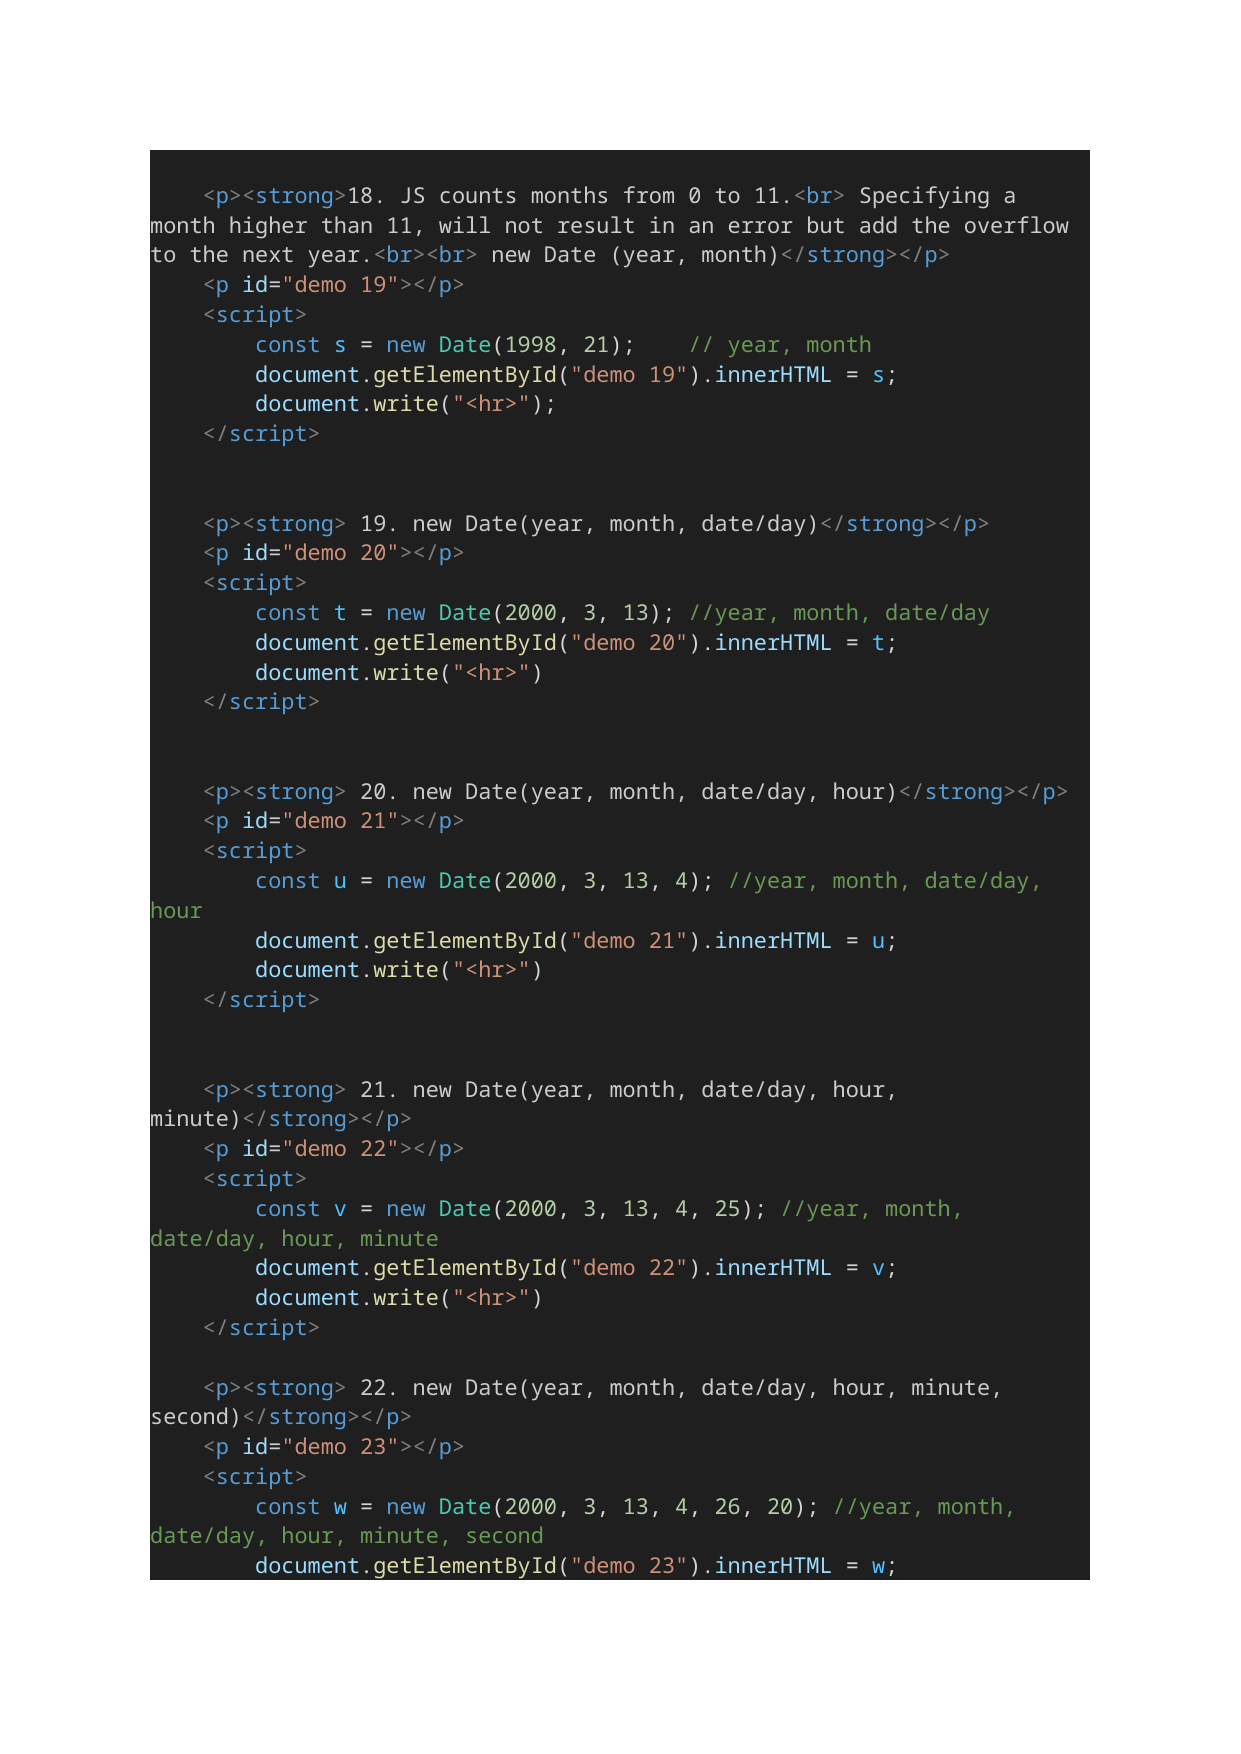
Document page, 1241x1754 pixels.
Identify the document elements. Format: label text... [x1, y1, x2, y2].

text <p><strong> 20. new Date(year, month, date/day, hour)</strong></p> [150, 776, 1090, 805]
text <p><strong> 21. new Date(year, month, date/day, hour, minute)</strong></p> [150, 1073, 1090, 1133]
text <p><strong> 19. new Date(year, month, date/day)</strong></p> [150, 507, 1090, 537]
text <script> [150, 1461, 1090, 1491]
text document.write("<hr>") [150, 656, 1090, 686]
text document.getElementById("demo 19").innerHTML = s; [150, 358, 1090, 388]
text document.write("<hr>") [150, 1282, 1090, 1312]
text const s = new Date(1998, 21); // year, month [150, 329, 1090, 358]
text const w = new Date(2000, 3, 13, 4, 26, 20); //year, month, date/day, hour, minute, second [150, 1491, 1090, 1550]
text document.write("<hr>") [150, 954, 1090, 984]
text document.getElementById("demo 21").innerHTML = u; [150, 924, 1090, 954]
text </script> [150, 1312, 1090, 1342]
text document.getElementById("demo 22").innerHTML = v; [150, 1252, 1090, 1282]
text <p id="demo 23"></p> [150, 1431, 1090, 1461]
text const v = new Date(2000, 3, 13, 4, 25); //year, month, date/day, hour, minute [150, 1193, 1090, 1252]
text <p id="demo 22"></p> [150, 1133, 1090, 1163]
text <p><strong>18. JS counts months from 0 to 11.<br> Specifying a month higher than 11, will not result in an error but add the overflow to the next year.<br><br> new Date (year, month)</strong></p> [150, 180, 1090, 269]
text <p id="demo 20"></p> [150, 537, 1090, 567]
text <script> [150, 299, 1090, 329]
text <p id="demo 21"></p> [150, 805, 1090, 835]
text const u = new Date(2000, 3, 13, 4); //year, month, date/day, hour [150, 865, 1090, 924]
text </script> [150, 686, 1090, 716]
text <script> [150, 567, 1090, 597]
text <p id="demo 19"></p> [150, 269, 1090, 299]
text <script> [150, 1163, 1090, 1193]
text </script> [150, 418, 1090, 448]
text const t = new Date(2000, 3, 13); //year, month, date/day [150, 597, 1090, 627]
text document.getElementById("demo 20").innerHTML = t; [150, 627, 1090, 656]
text <p><strong> 22. new Date(year, month, date/day, hour, minute, second)</strong></p> [150, 1371, 1090, 1431]
text document.write("<hr>"); [150, 388, 1090, 418]
text document.getElementById("demo 23").innerHTML = w; [150, 1550, 1090, 1580]
text </script> [150, 984, 1090, 1014]
text <script> [150, 835, 1090, 865]
